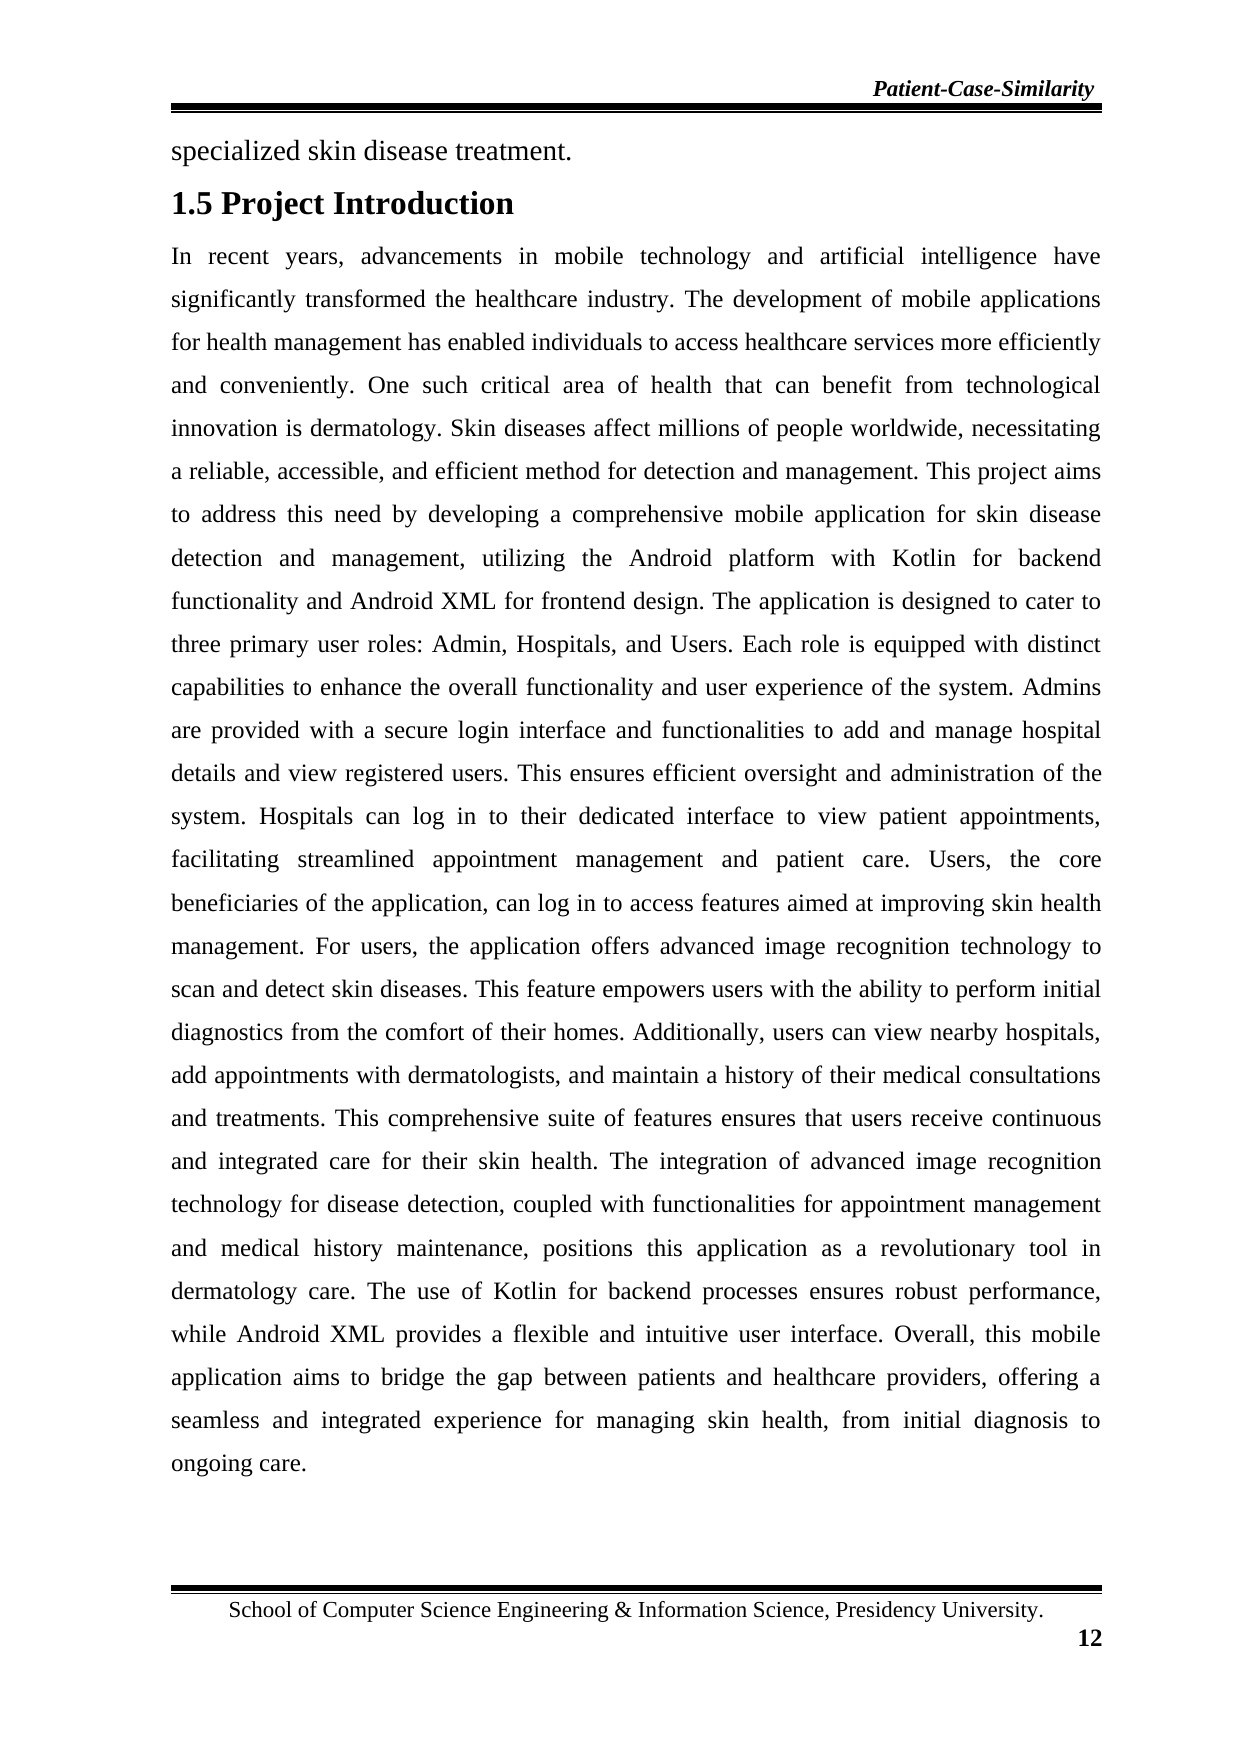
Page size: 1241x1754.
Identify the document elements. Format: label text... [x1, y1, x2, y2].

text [171, 133, 1102, 166]
text 1.5 Project Introduction [171, 183, 1102, 222]
text In recent years, advancements in mobile technology and artificial intelligence have significantly transformed the healthcare industry. The development of mobile applications for health management has enabled individuals to access healthcare services more efficiently and conveniently. One such critical area of health that can benefit from technological innovation is dermatology. Skin diseases affect millions of people worldwide, necessitating a reliable, accessible, and efficient method for detection and management. This project aims to address this need by developing a comprehensive mobile application for skin disease detection and management, utilizing the Android platform with Kotlin for backend functionality and Android XML for frontend design. The application is designed to cater to three primary user roles: Admin, Hospitals, and Users. Each role is equipped with distinct capabilities to enhance the overall functionality and user experience of the system. Admins are provided with a secure login interface and functionalities to add and manage hospital details and view registered users. This ensures efficient oversight and administration of the system. Hospitals can log in to their dedicated interface to view patient appointments, facilitating streamlined appointment management and patient care. Users, the core beneficiaries of the application, can log in to access features aimed at improving skin health management. For users, the application offers advanced image recognition technology to scan and detect skin diseases. This feature empowers users with the ability to perform initial diagnostics from the comfort of their homes. Additionally, users can view nearby hospitals, add appointments with dermatologists, and maintain a history of their medical consultations and treatments. This comprehensive suite of features ensures that users receive continuous and integrated care for their skin health. The integration of advanced image recognition technology for disease detection, coupled with functionalities for appointment management and medical history maintenance, positions this application as a revolutionary tool in dermatology care. The use of Kotlin for backend processes ensures robust performance, while Android XML provides a flexible and intuitive user interface. Overall, this mobile application aims to bridge the gap between patients and healthcare providers, offering a seamless and integrated experience for managing skin health, from initial diagnosis to ongoing care. [171, 241, 1102, 1477]
